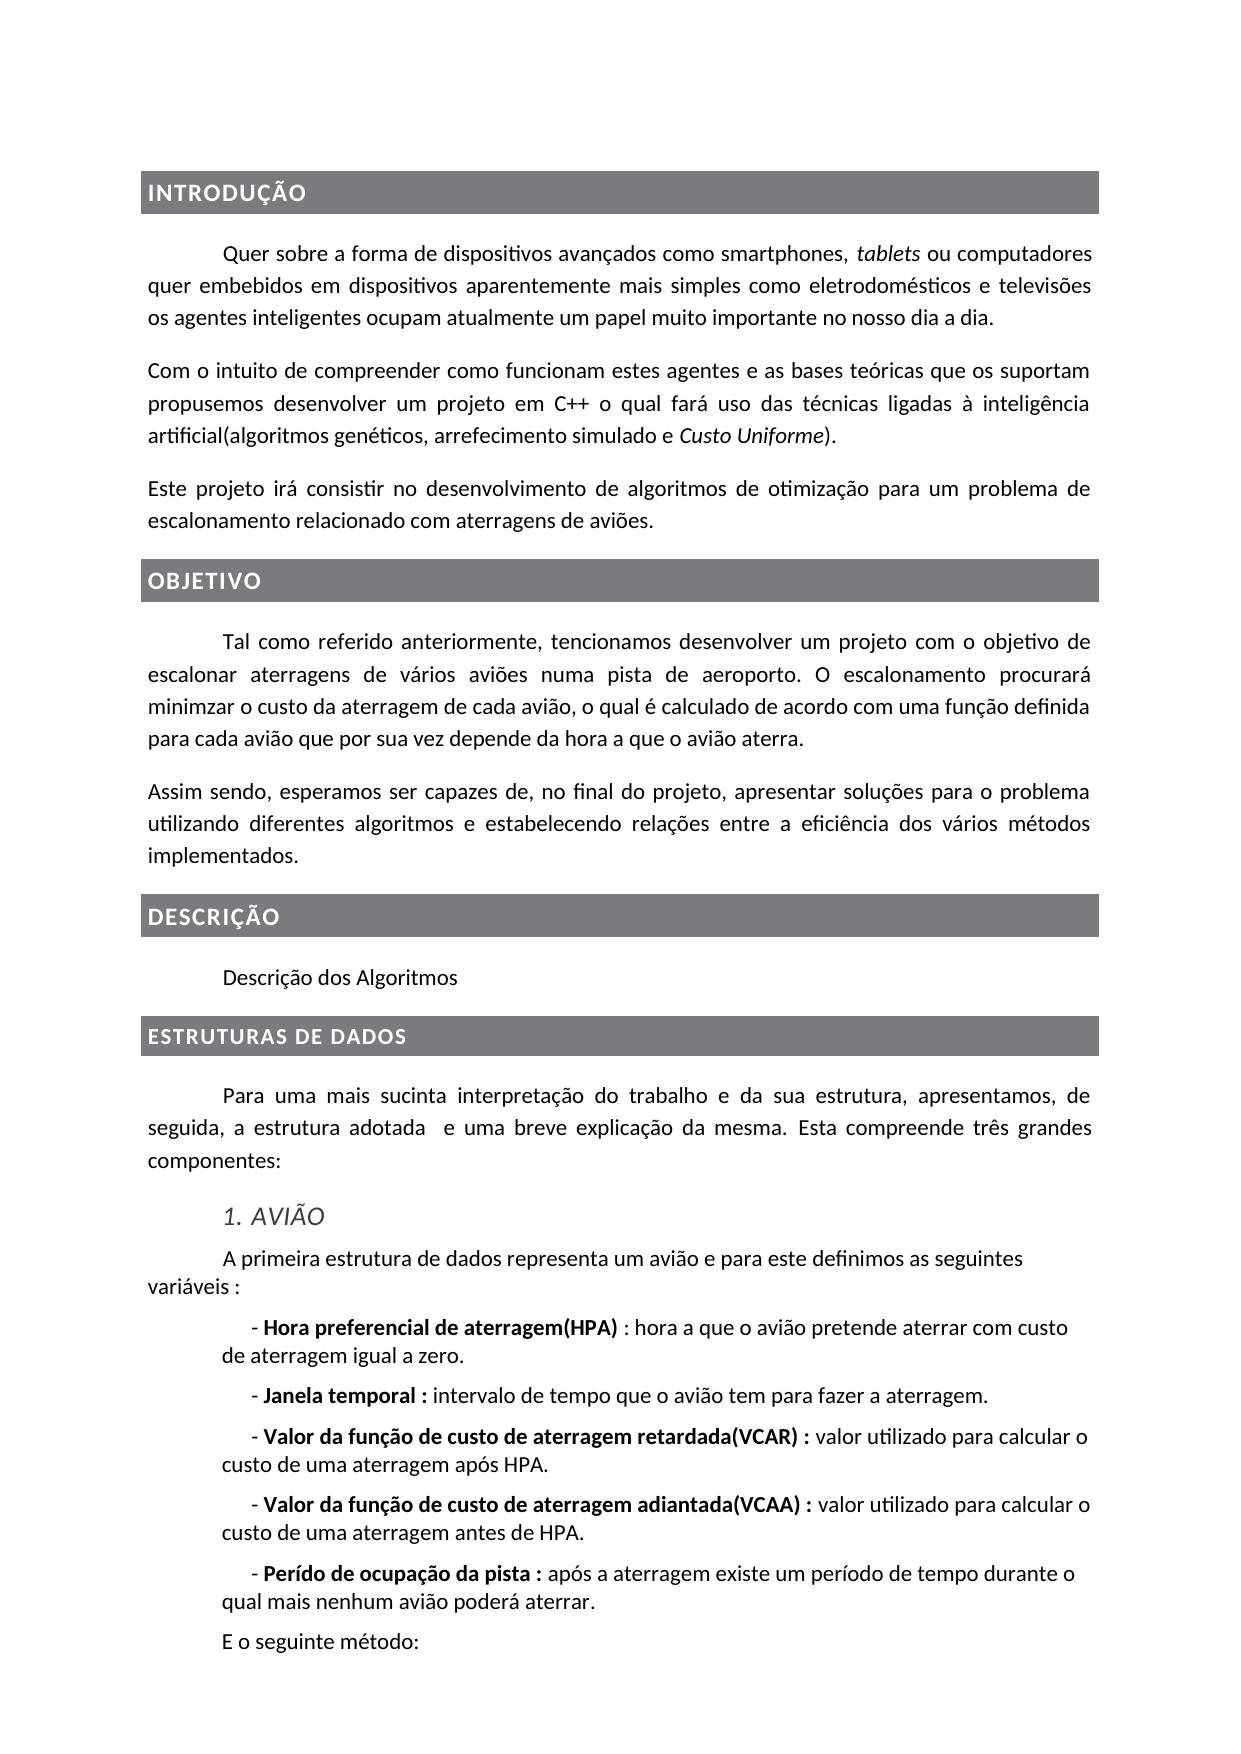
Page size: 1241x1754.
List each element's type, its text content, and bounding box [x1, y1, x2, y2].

subtitle Introdução [148, 177, 1092, 208]
text - Janela temporal : intervalo de tempo que o avião tem para fazer a aterragem. [222, 1381, 1092, 1409]
text E o seguinte método: [222, 1627, 1092, 1656]
text - Perído de ocupação da pista : após a aterragem existe um período de tempo durante o qual mais nenhum avião poderá aterrar. [222, 1559, 1092, 1615]
text - Valor da função de custo de aterragem adiantada(VCAA) : valor utilizado para calcular o custo de uma aterragem antes de HPA. [222, 1490, 1092, 1546]
text Para uma mais sucinta interpretação do trabalho e da sua estrutura, apresentamos, de seguida, a estrutura adotada e uma breve explicação da mesma. Esta compreende três grandes componentes: [148, 1081, 1092, 1174]
subtitle Estruturas de Dados [148, 1022, 1092, 1050]
text Quer sobre a forma de dispositivos avançados como smartphones, tablets ou computadores quer embebidos em dispositivos aparentemente mais simples como eletrodomésticos e televisões os agentes inteligentes ocupam atualmente um papel muito importante no nosso dia a dia. [148, 239, 1092, 332]
text - Valor da função de custo de aterragem retardada(VCAR) : valor utilizado para calcular o custo de uma aterragem após HPA. [222, 1422, 1092, 1478]
text A primeira estrutura de dados representa um avião e para este definimos as seguintes variáveis : [148, 1244, 1092, 1300]
subtitle Descrição [148, 901, 1092, 931]
text Tal como referido anteriormente, tencionamos desenvolver um projeto com o objetivo de escalonar aterragens de vários aviões numa pista de aeroporto. O escalonamento procurará minimzar o custo da aterragem de cada avião, o qual é calculado de acordo com uma função definida para cada avião que por sua vez depende da hora a que o avião aterra. [148, 627, 1092, 752]
text Este projeto irá consistir no desenvolvimento de algoritmos de otimização para um problema de escalonamento relacionado com aterragens de aviões. [148, 474, 1092, 534]
text - Hora preferencial de aterragem(HPA) : hora a que o avião pretende aterrar com custo de aterragem igual a zero. [222, 1313, 1092, 1369]
subtitle Objetivo [148, 565, 1092, 596]
text Assim sendo, esperamos ser capazes de, no final do projeto, apresentar soluções para o problema utilizando diferentes algoritmos e estabelecendo relações entre a eficiência dos vários métodos implementados. [148, 777, 1092, 869]
list Avião [222, 1199, 1092, 1232]
text Com o intuito de compreender como funcionam estes agentes e as bases teóricas que os suportam propusemos desenvolver um projeto em C++ o qual fará uso das técnicas ligadas à inteligência artificial(algoritmos genéticos, arrefecimento simulado e Custo Uniforme). [148, 357, 1092, 449]
text Descrição dos Algoritmos [148, 963, 1092, 991]
